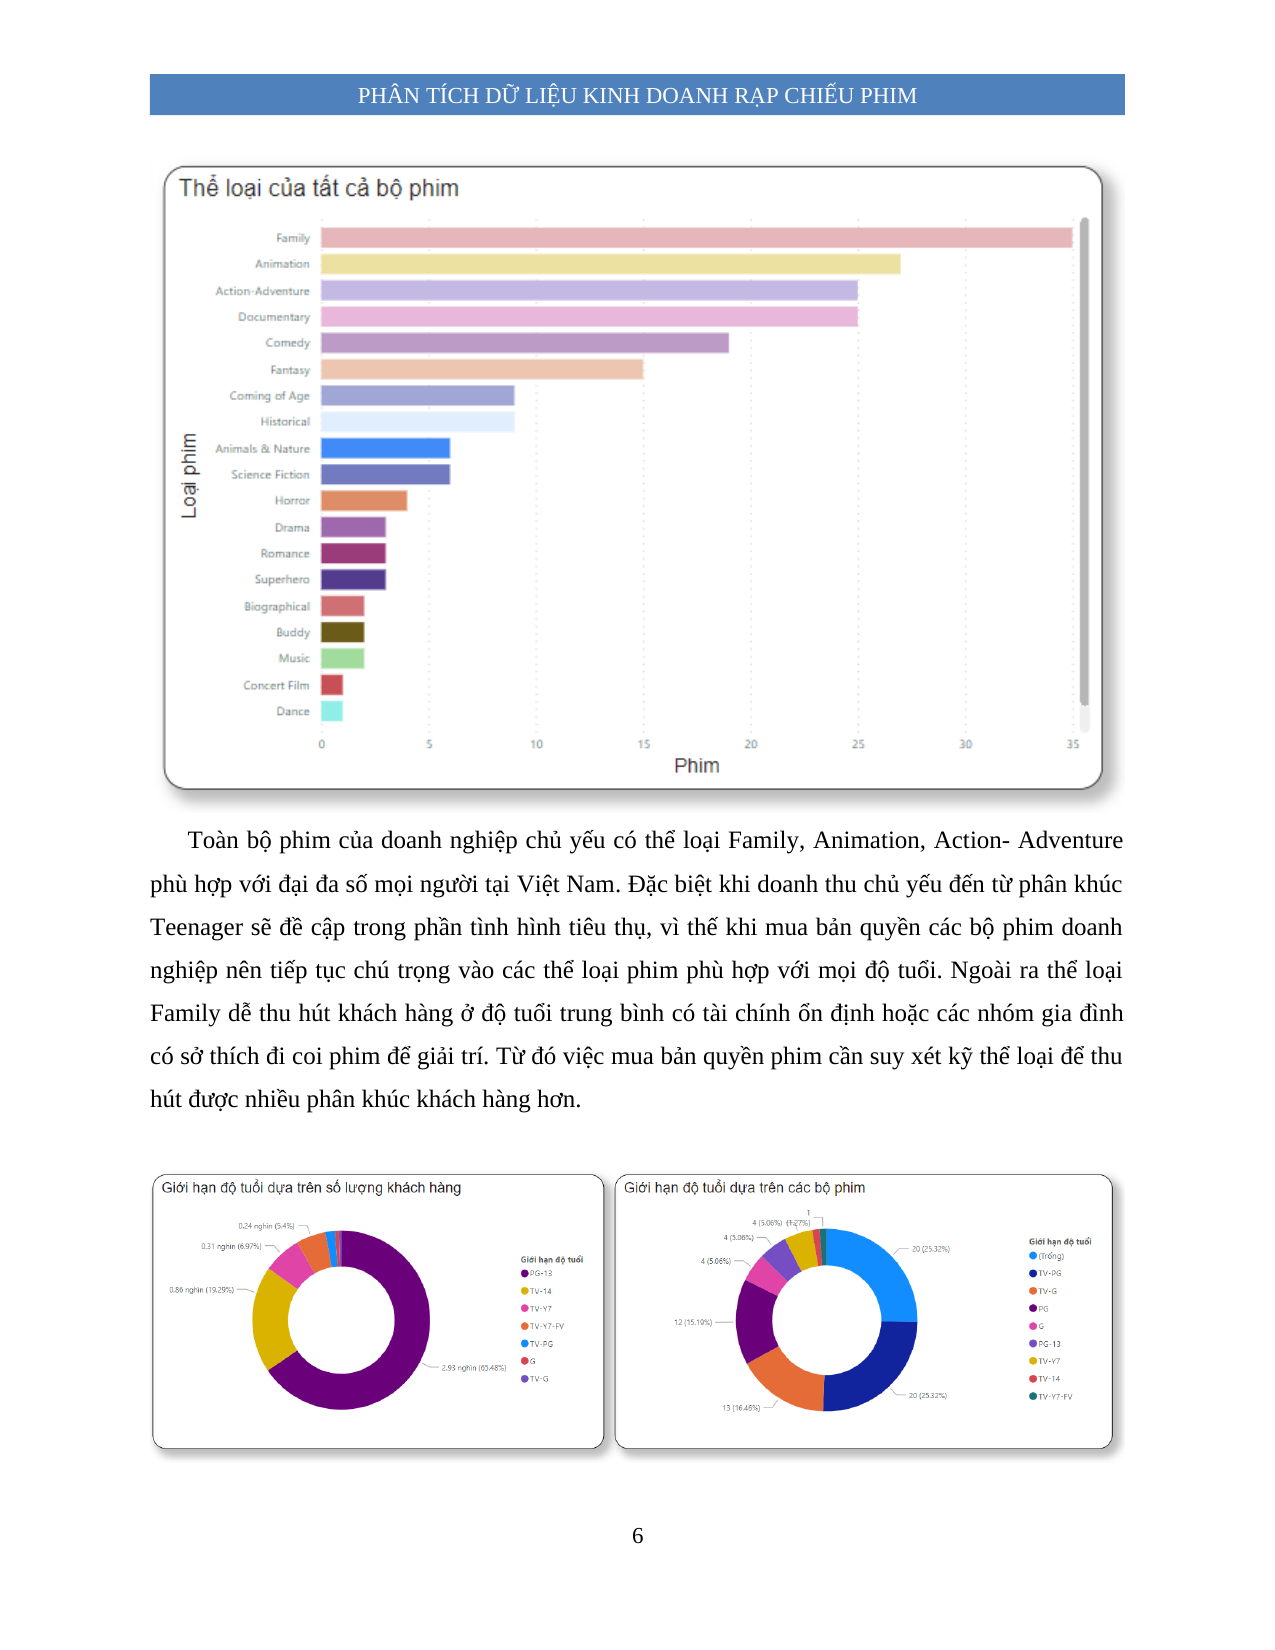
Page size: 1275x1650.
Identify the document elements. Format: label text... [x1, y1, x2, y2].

picture [150, 1170, 1125, 1463]
text Toàn bộ phim của doanh nghiệp chủ yếu có thể loại Family, Animation, Action- Adventure phù hợp với đại đa số mọi người tại Việt Nam. Đặc biệt khi doanh thu chủ yếu đến từ phân khúc Teenager sẽ đề cập trong phần tình hình tiêu thụ, vì thế khi mua bản quyền các bộ phim doanh nghiệp nên tiếp tục chú trọng vào các thể loại phim phù hợp với mọi độ tuổi. Ngoài ra thể loại Family dễ thu hút khách hàng ở độ tuổi trung bình có tài chính ổn định hoặc các nhóm gia đình có sở thích đi coi phim để giải trí. Từ đó việc mua bản quyền phim cần suy xét kỹ thể loại để thu hút được nhiều phân khúc khách hàng hơn. [150, 826, 1125, 1113]
picture [150, 150, 1125, 813]
